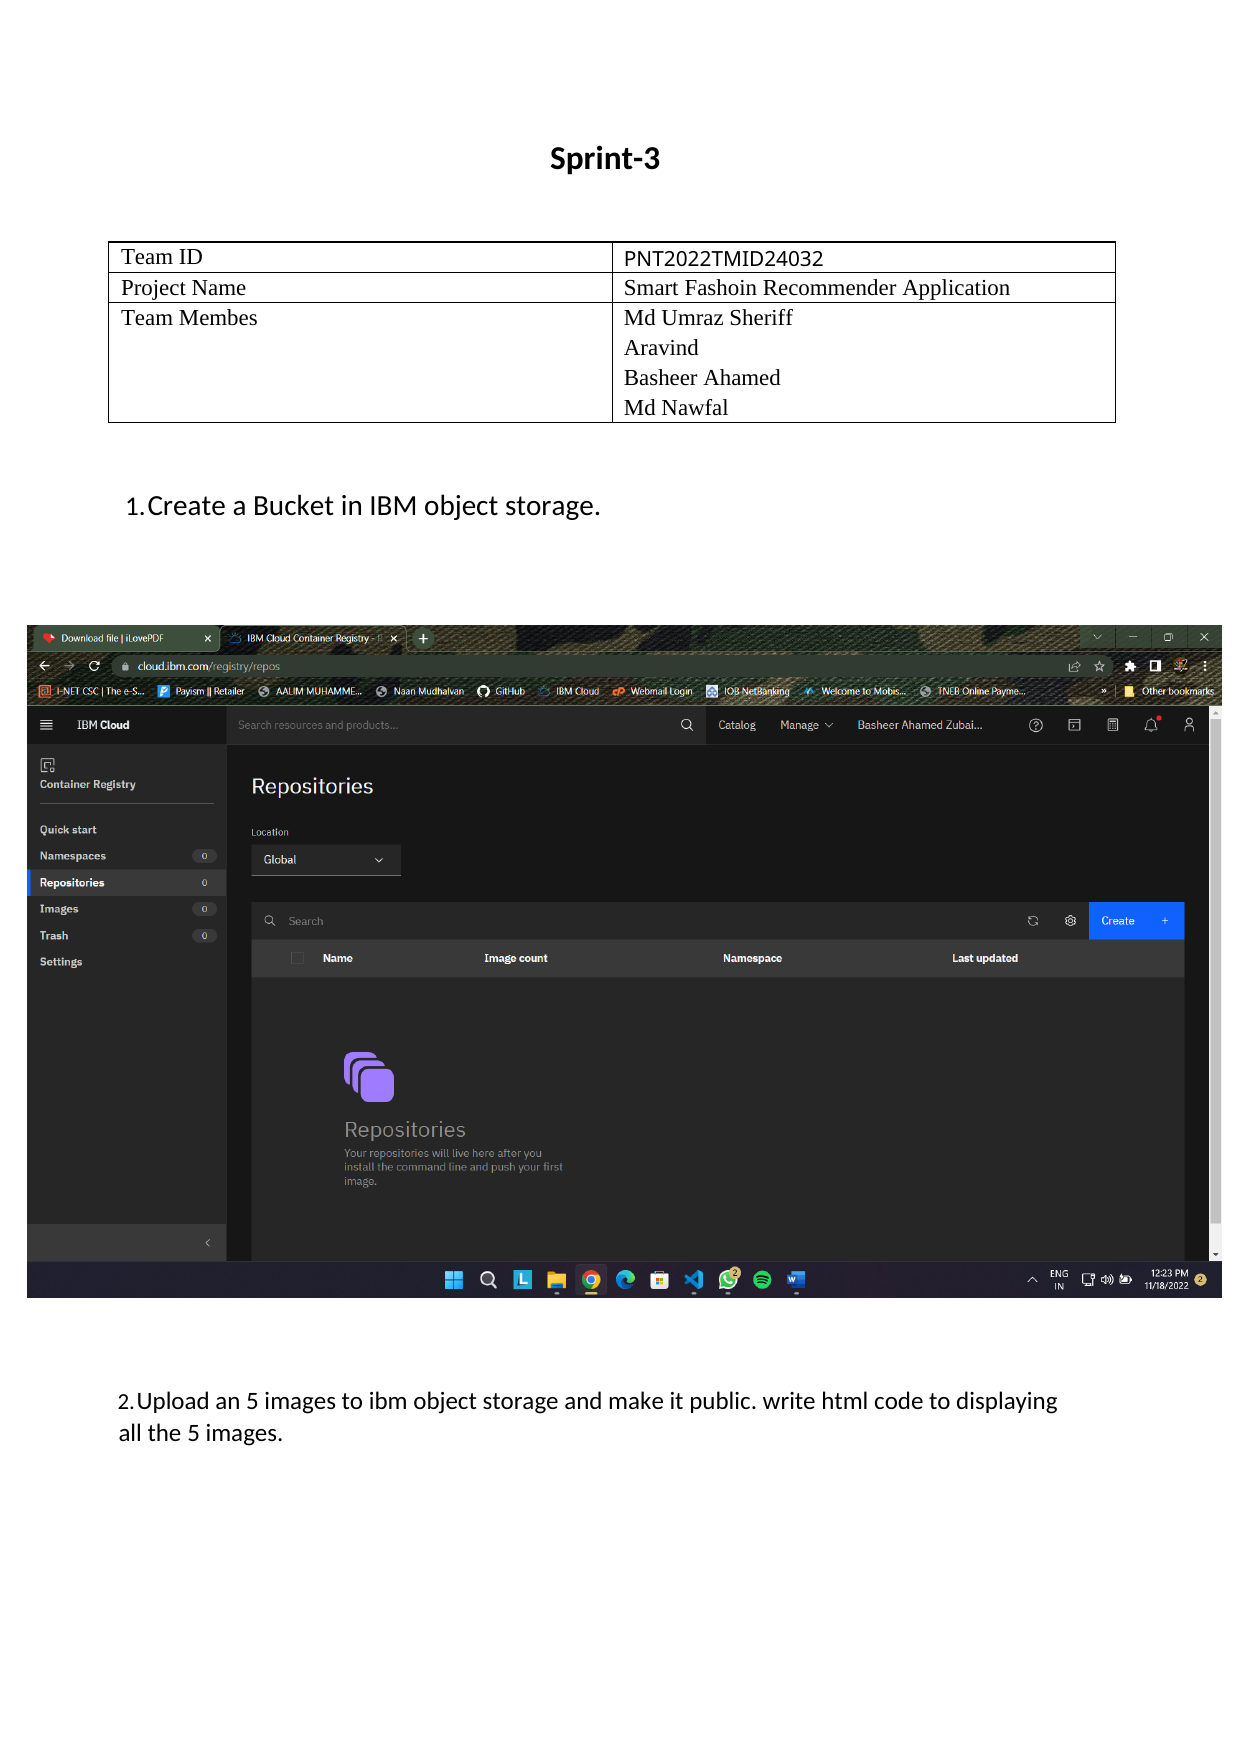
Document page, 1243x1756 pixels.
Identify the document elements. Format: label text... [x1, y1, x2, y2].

list Create a Bucket in IBM object storage. [125, 487, 1222, 523]
list Upload an 5 images to ibm object storage and make it public. write html code to displaying all the 5 images. [117, 1385, 1059, 1448]
table_cell Md Umraz Sheriff Aravind Basheer Ahamed Md Nawfal [613, 303, 1115, 422]
table_cell Project Name [109, 273, 612, 302]
table_cell Smart Fashoin Recommender Application [613, 273, 1115, 302]
table_cell Team Membes [109, 303, 612, 422]
table_header Team ID [109, 243, 612, 272]
table_header PNT2022TMID24032 [613, 243, 1115, 272]
picture [27, 625, 1222, 1298]
title Sprint-3 [548, 137, 662, 178]
